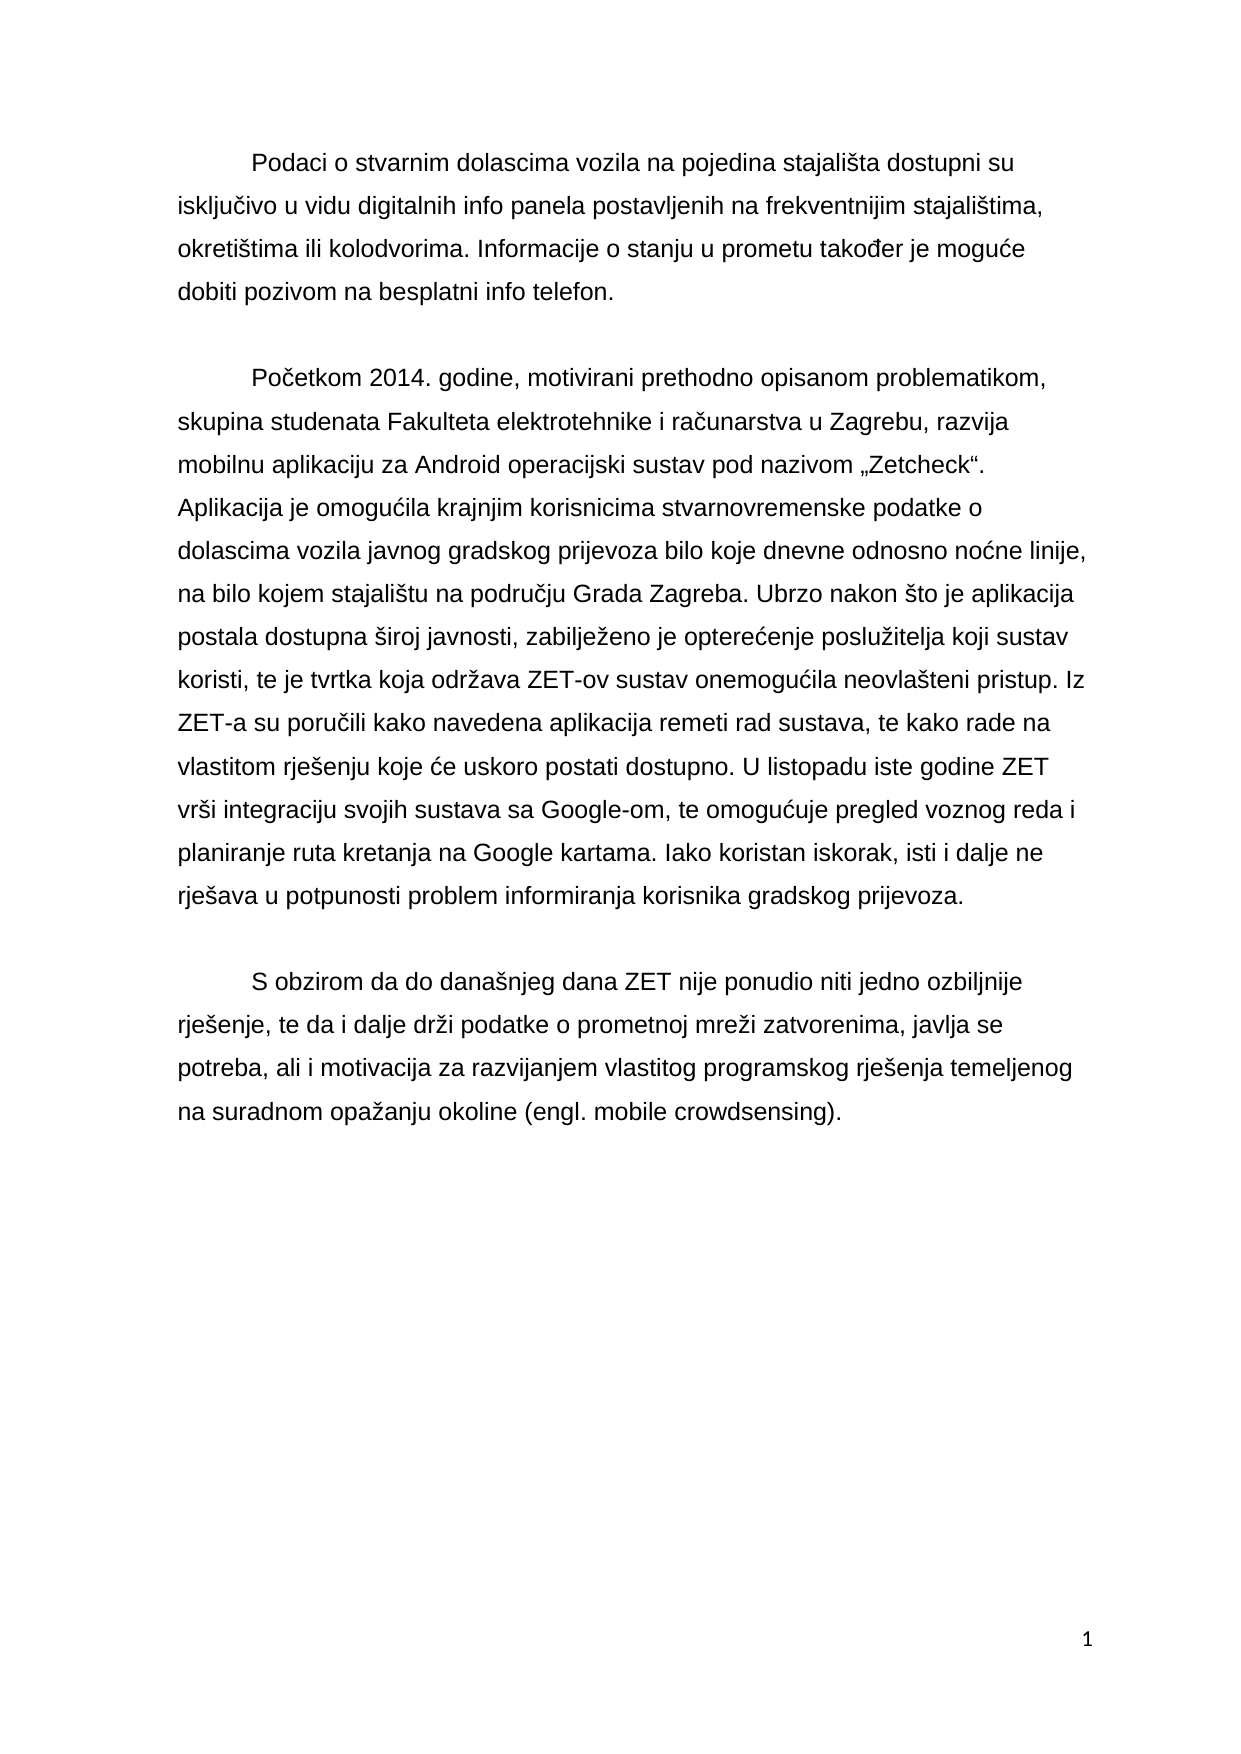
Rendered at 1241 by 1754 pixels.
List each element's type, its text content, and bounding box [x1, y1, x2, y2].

text S obzirom da do današnjeg dana ZET nije ponudio niti jedno ozbiljnije rješenje, te da i dalje drži podatke o prometnoj mreži zatvorenima, javlja se potreba, ali i motivacija za razvijanjem vlastitog programskog rješenja temeljenog na suradnom opažanju okoline (engl. mobile crowdsensing). [177, 967, 1092, 1125]
text Podaci o stvarnim dolascima vozila na pojedina stajališta dostupni su isključivo u vidu digitalnih info panela postavljenih na frekventnijim stajalištima, okretištima ili kolodvorima. Informacije o stanju u prometu također je moguće dobiti pozivom na besplatni info telefon. [177, 148, 1092, 306]
text Početkom 2014. godine, motivirani prethodno opisanom problematikom, skupina studenata Fakulteta elektrotehnike i računarstva u Zagrebu, razvija mobilnu aplikaciju za Android operacijski sustav pod nazivom „Zetcheck“. Aplikacija je omogućila krajnjim korisnicima stvarnovremenske podatke o dolascima vozila javnog gradskog prijevoza bilo koje dnevne odnosno noćne linije, na bilo kojem stajalištu na području Grada Zagreba. Ubrzo nakon što je aplikacija postala dostupna široj javnosti, zabilježeno je opterećenje poslužitelja koji sustav koristi, te je tvrtka koja održava ZET-ov sustav onemogućila neovlašteni pristup. Iz ZET-a su poručili kako navedena aplikacija remeti rad sustava, te kako rade na vlastitom rješenju koje će uskoro postati dostupno. U listopadu iste godine ZET vrši integraciju svojih sustava sa Google-om, te omogućuje pregled voznog reda i planiranje ruta kretanja na Google kartama. Iako koristan iskorak, isti i dalje ne rješava u potpunosti problem informiranja korisnika gradskog prijevoza. [177, 363, 1092, 909]
